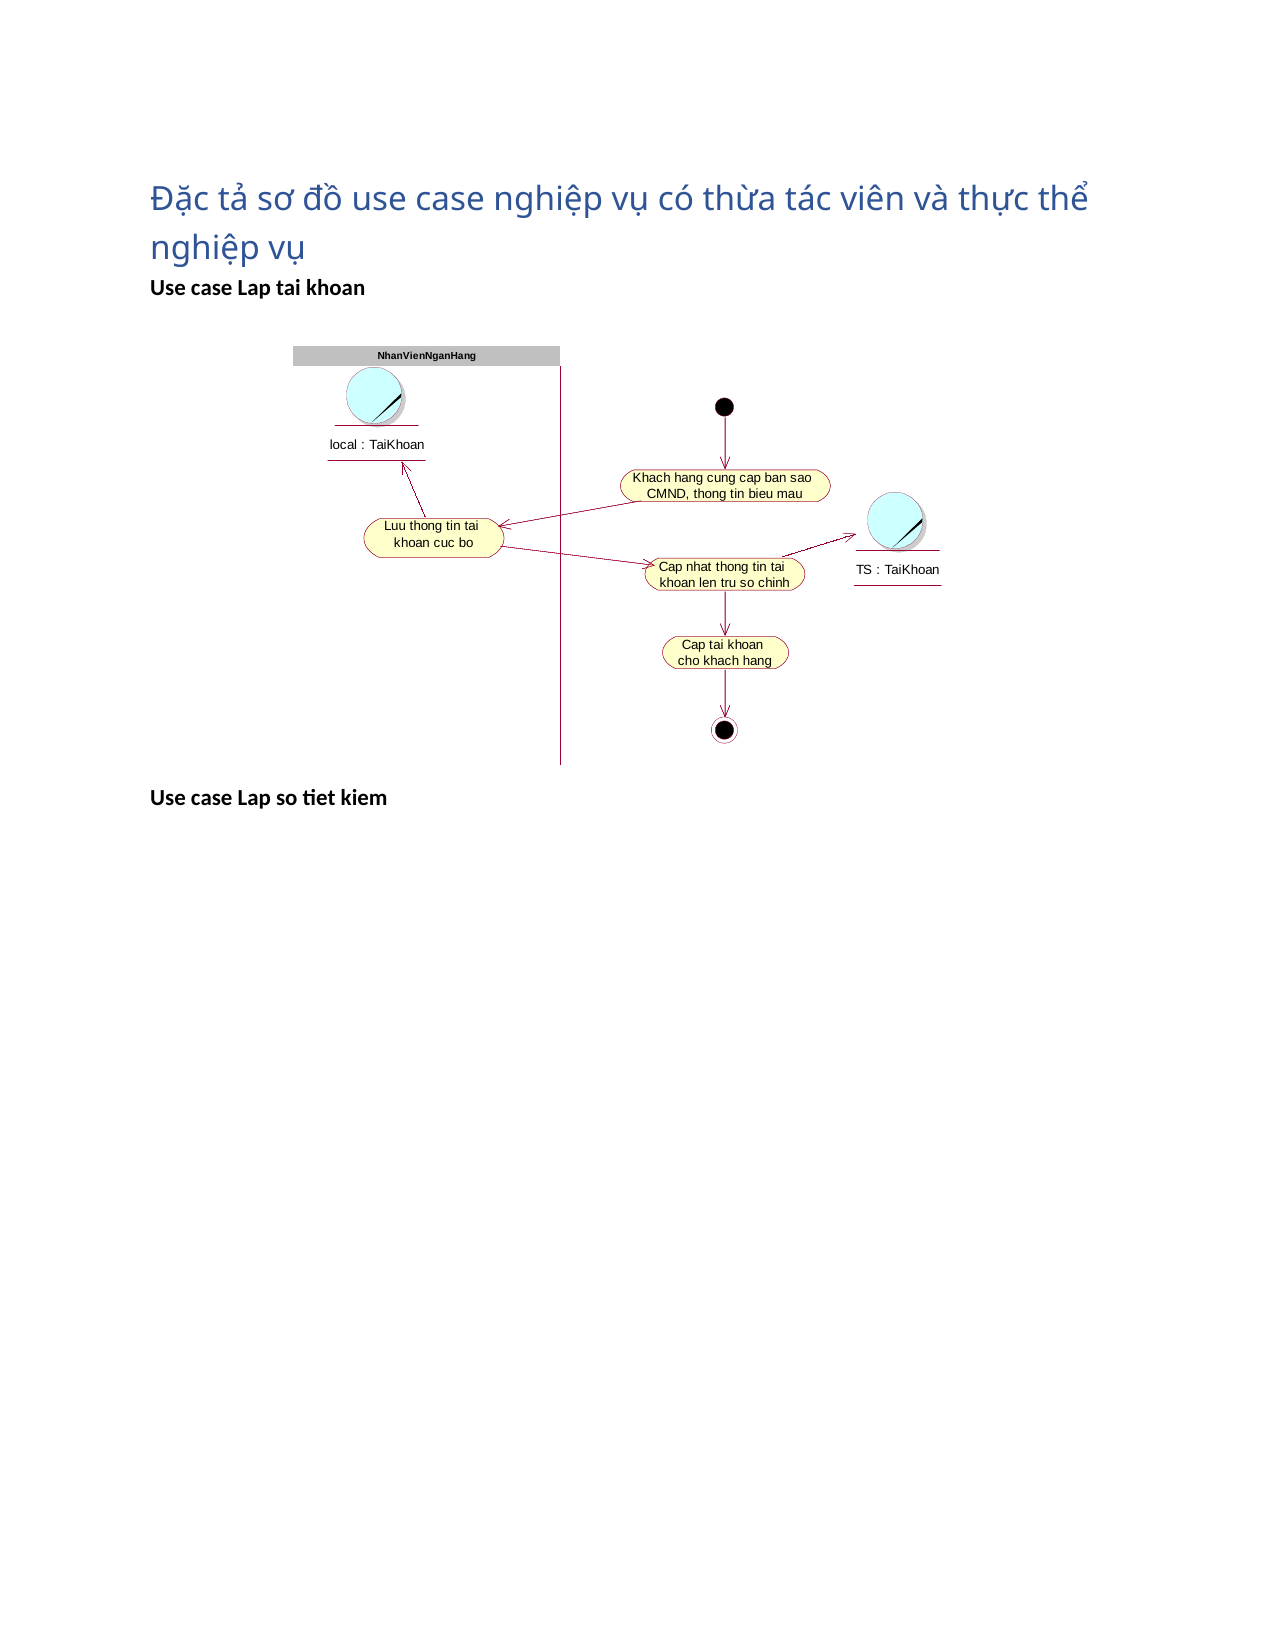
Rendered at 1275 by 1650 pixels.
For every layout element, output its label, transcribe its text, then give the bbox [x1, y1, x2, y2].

subtitle Đặc tả sơ đồ use case nghiệp vụ có thừa tác viên và thực thể nghiệp vụ [150, 175, 1125, 269]
text Use case Lap tai khoan [150, 273, 1125, 301]
text Use case Lap so tiet kiem [150, 783, 1125, 812]
